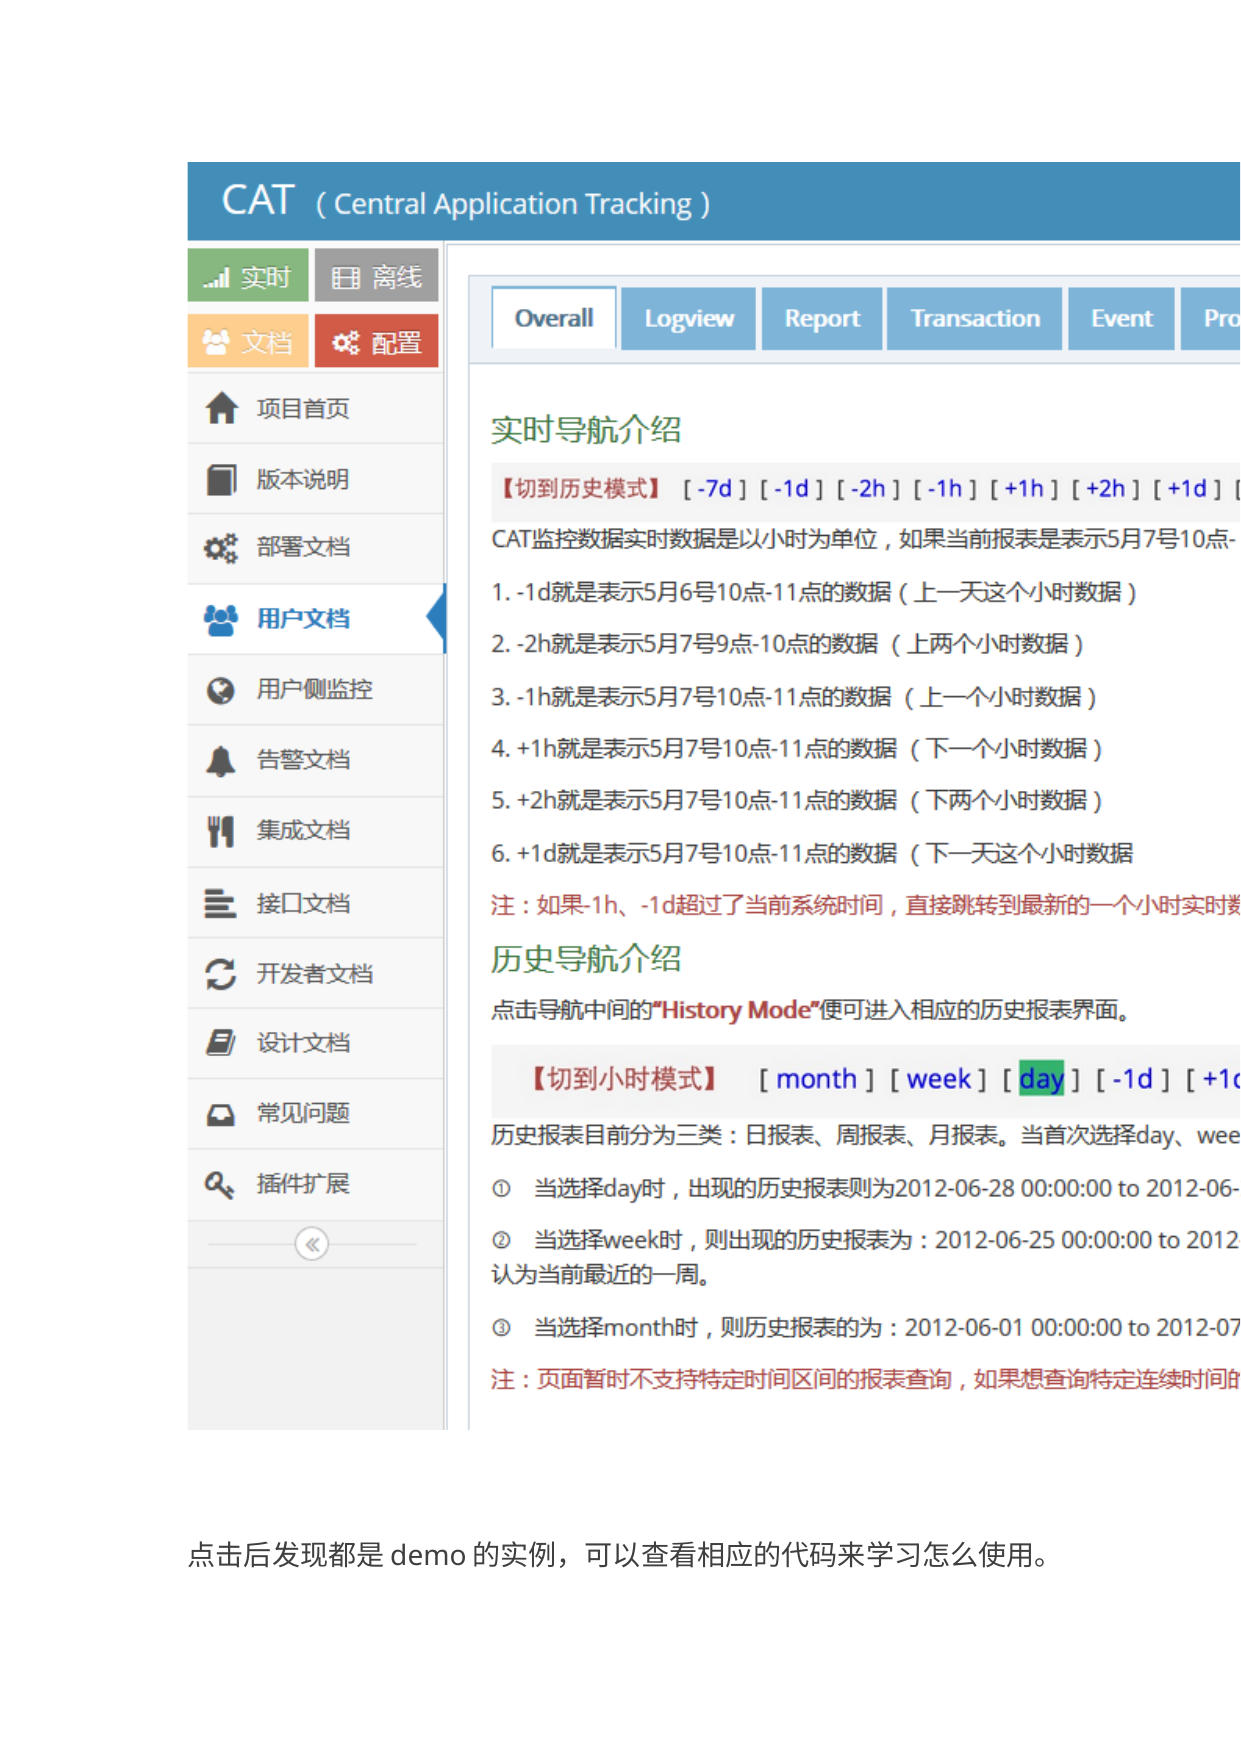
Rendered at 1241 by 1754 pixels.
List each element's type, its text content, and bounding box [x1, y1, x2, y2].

text 点击后发现都是demo的实例，可以查看相应的代码来学习怎么使用。 [187, 1520, 1053, 1585]
picture [187, 162, 1241, 1430]
